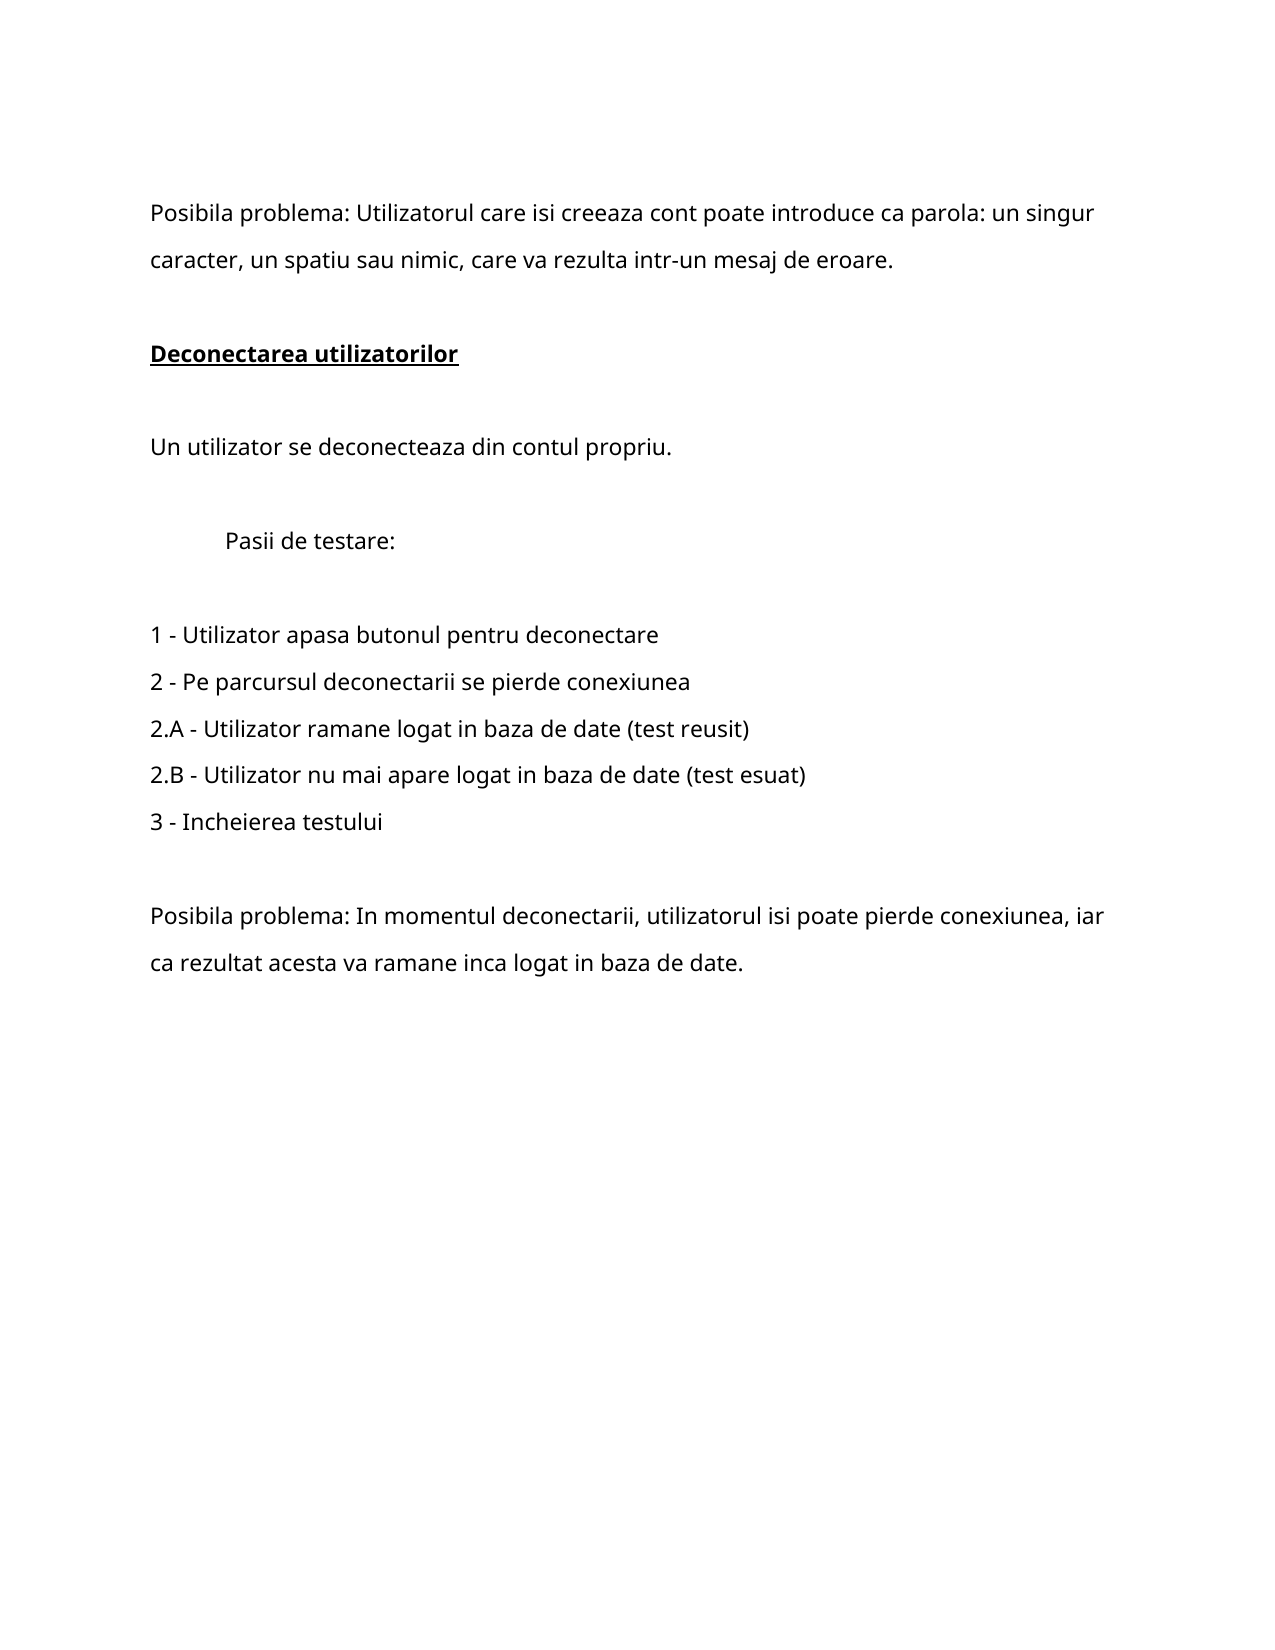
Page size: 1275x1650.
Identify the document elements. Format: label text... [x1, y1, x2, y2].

text Pasii de testare: [150, 525, 1125, 556]
text 1 - Utilizator apasa butonul pentru deconectare [150, 619, 1125, 650]
text 3 - Incheierea testului [150, 806, 1125, 837]
text 2.B - Utilizator nu mai apare logat in baza de date (test esuat) [150, 759, 1125, 791]
text Posibila problema: Utilizatorul care isi creeaza cont poate introduce ca parola: un singur [150, 197, 1125, 228]
text 2.A - Utilizator ramane logat in baza de date (test reusit) [150, 712, 1125, 744]
text Deconectarea utilizatorilor [150, 337, 1125, 369]
text 2 - Pe parcursul deconectarii se pierde conexiunea [150, 666, 1125, 697]
text caracter, un spatiu sau nimic, care va rezulta intr-un mesaj de eroare. [150, 244, 1125, 275]
text Un utilizator se deconecteaza din contul propriu. [150, 431, 1125, 462]
text Posibila problema: In momentul deconectarii, utilizatorul isi poate pierde conexiunea, iar ca rezultat acesta va ramane inca logat in baza de date. [150, 900, 1125, 978]
